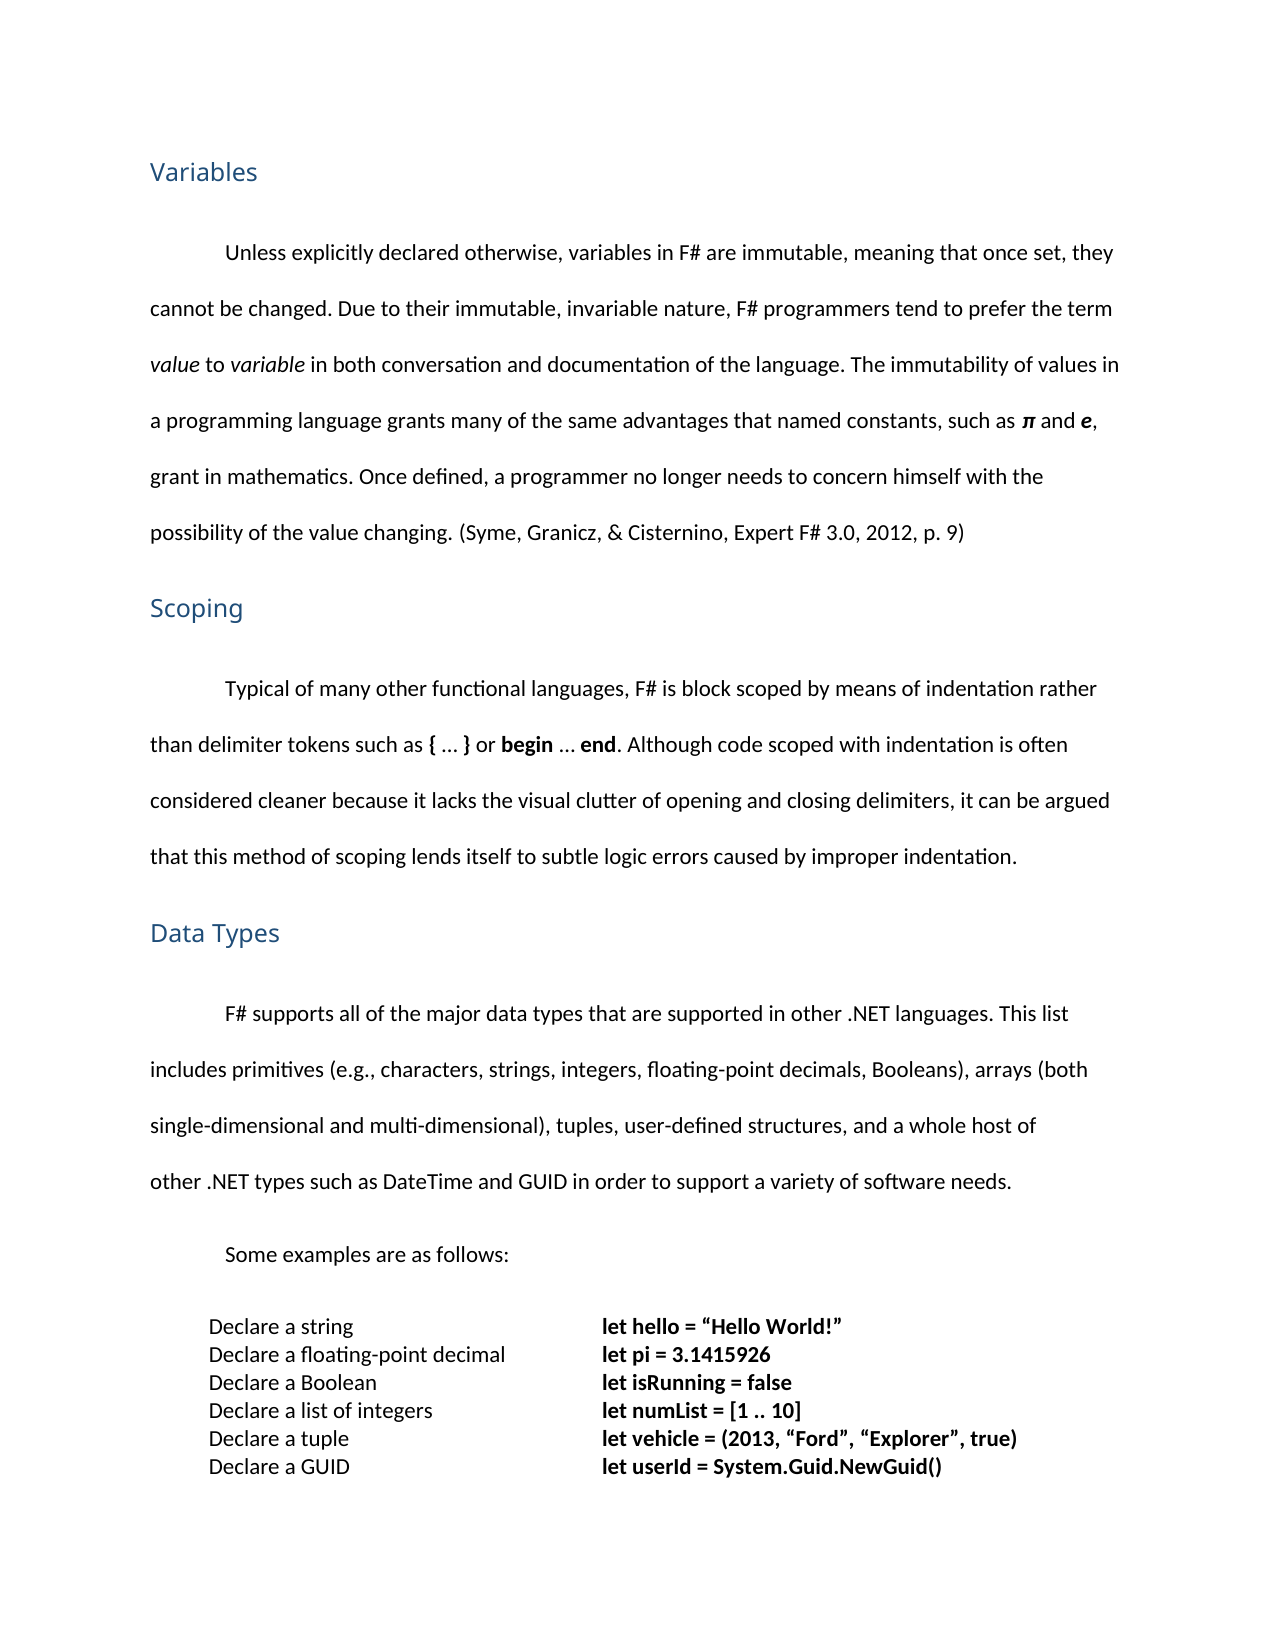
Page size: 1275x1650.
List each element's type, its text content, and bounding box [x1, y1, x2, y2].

table_cell let userId = System.Guid.NewGuid() [591, 1453, 1078, 1481]
subtitle Variables [150, 154, 1125, 188]
table_cell let numList = [1 .. 10] [591, 1396, 1078, 1424]
text F# supports all of the major data types that are supported in other .NET languages. This list includes primitives (e.g., characters, strings, integers, floating-point decimals, Booleans), arrays (both single-dimensional and multi-dimensional), tuples, user-defined structures, and a whole host of other .NET types such as DateTime and GUID in order to support a variety of software needs. [150, 999, 1125, 1195]
text Some examples are as follows: [150, 1240, 1125, 1268]
table_cell Declare a floating-point decimal [198, 1340, 591, 1368]
text Typical of many other functional languages, F# is block scoped by means of indentation rather than delimiter tokens such as { … } or begin … end. Although code scoped with indentation is often considered cleaner because it lacks the visual clutter of opening and closing delimiters, it can be argued that this method of scoping lends itself to subtle logic errors caused by improper indentation. [150, 674, 1125, 871]
table_header Declare a string [198, 1313, 591, 1340]
table_cell let pi = 3.1415926 [591, 1340, 1078, 1368]
table_cell Declare a tuple [198, 1425, 591, 1452]
table_cell Declare a list of integers [198, 1396, 591, 1424]
table_cell let isRunning = false [591, 1369, 1078, 1396]
subtitle Data Types [150, 915, 1125, 949]
table_cell Declare a GUID [198, 1453, 591, 1481]
table_header let hello = “Hello World!” [591, 1313, 1078, 1340]
text Unless explicitly declared otherwise, variables in F# are immutable, meaning that once set, they cannot be changed. Due to their immutable, invariable nature, F# programmers tend to prefer the term value to variable in both conversation and documentation of the language. The immutability of values in a programming language grants many of the same advantages that named constants, such as π and e, grant in mathematics. Once defined, a programmer no longer needs to concern himself with the possibility of the value changing. [150, 238, 1125, 546]
table_cell let vehicle = (2013, “Ford”, “Explorer”, true) [591, 1425, 1078, 1452]
table_cell Declare a Boolean [198, 1369, 591, 1396]
subtitle Scoping [150, 591, 1125, 625]
